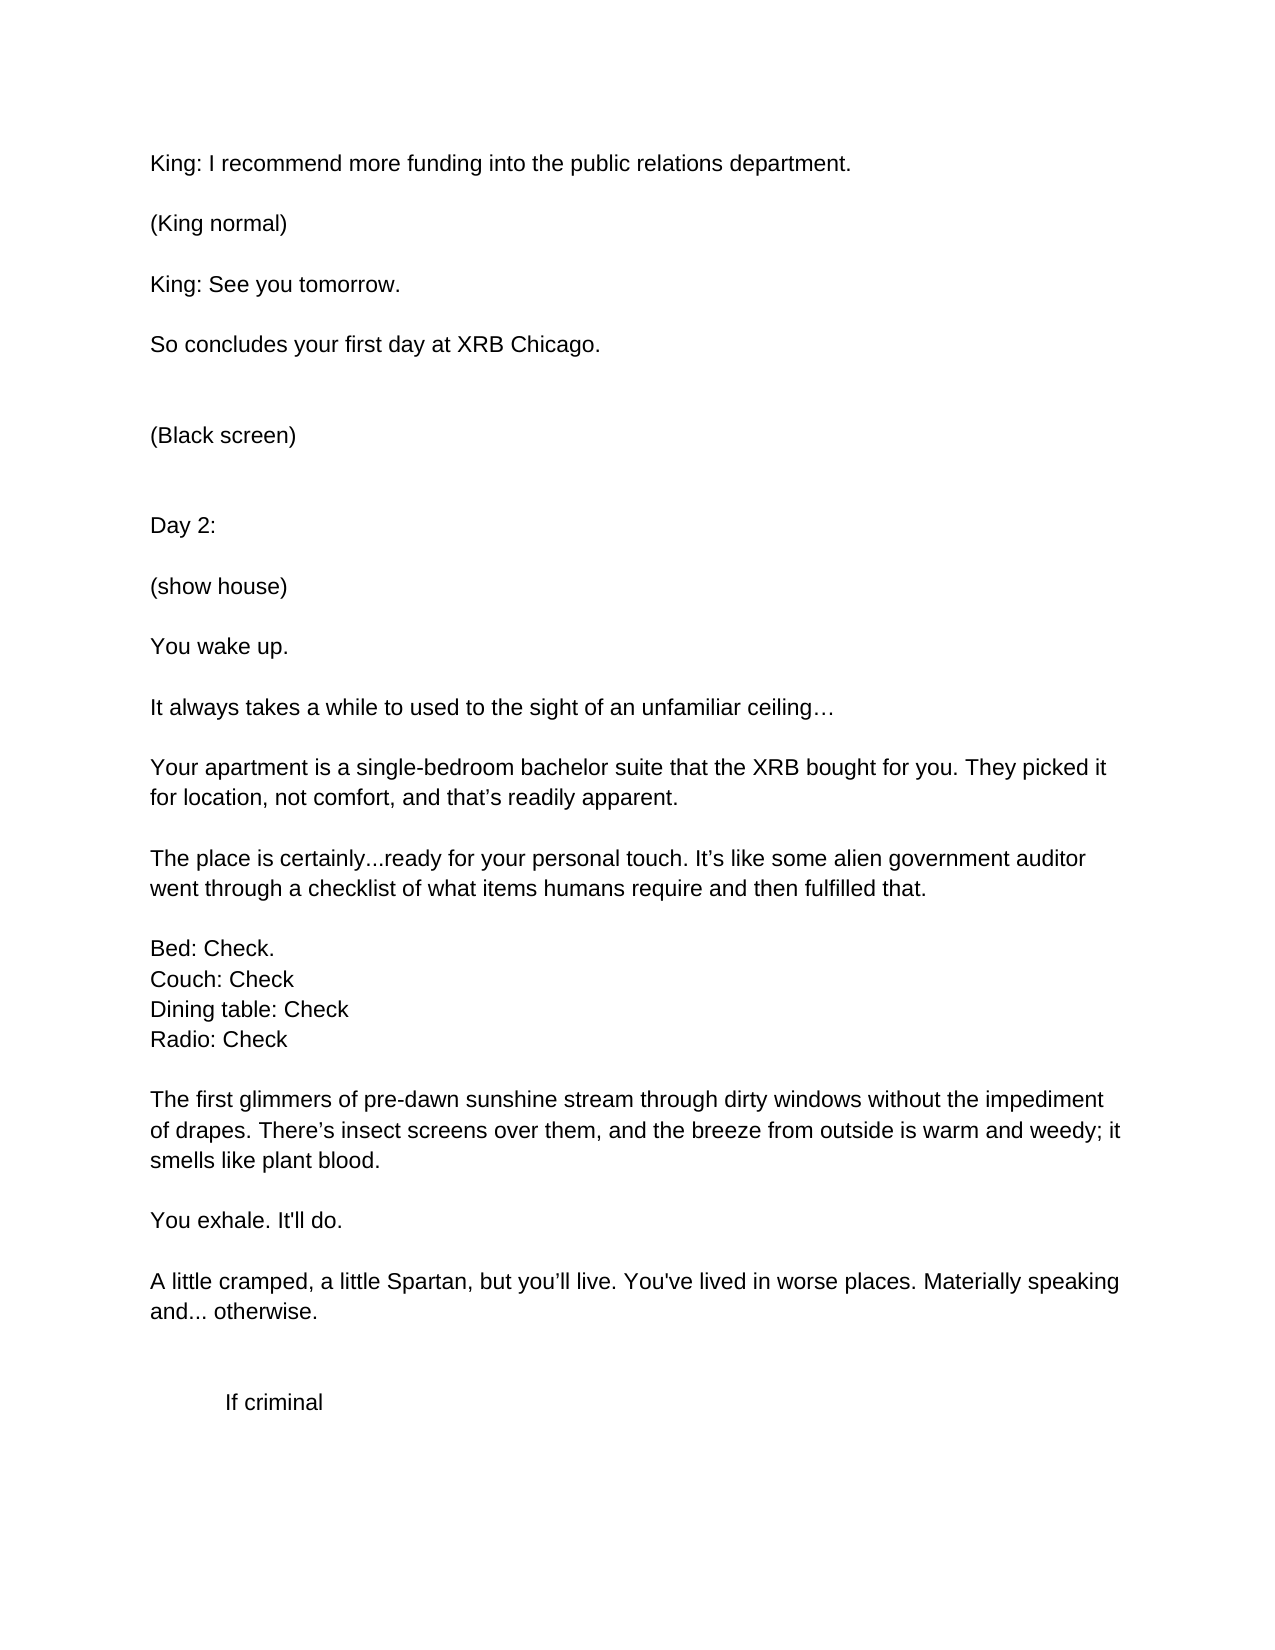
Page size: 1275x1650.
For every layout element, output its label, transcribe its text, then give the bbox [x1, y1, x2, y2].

text Couch: Check [150, 966, 1125, 992]
text Radio: Check [150, 1026, 1125, 1052]
text The first glimmers of pre-dawn sunshine stream through dirty windows without the impediment of drapes. There’s insect screens over them, and the breeze from outside is warm and weedy; it smells like plant blood. [150, 1086, 1125, 1173]
text You wake up. [150, 633, 1125, 660]
text A little cramped, a little Spartan, but you’ll live. You've lived in worse places. Materially speaking and... otherwise. [150, 1268, 1125, 1324]
text Bed: Check. [150, 935, 1125, 962]
text (Black screen) [150, 422, 1125, 448]
text King: I recommend more funding into the public relations department. [150, 150, 1125, 176]
text King: See you tomorrow. [150, 271, 1125, 297]
text Day 2: [150, 512, 1125, 539]
text If criminal [150, 1388, 1125, 1415]
text You exhale. It'll do. [150, 1207, 1125, 1234]
text It always takes a while to used to the sight of an unfamiliar ceiling… [150, 694, 1125, 720]
text The place is certainly...ready for your personal touch. It’s like some alien government auditor went through a checklist of what items humans require and then fulfilled that. [150, 845, 1125, 901]
text Your apartment is a single-bedroom bachelor suite that the XRB bought for you. They picked it for location, not comfort, and that’s readily apparent. [150, 754, 1125, 811]
text (show house) [150, 573, 1125, 599]
text Dining table: Check [150, 996, 1125, 1022]
text So concludes your first day at XRB Chicago. [150, 331, 1125, 358]
text (King normal) [150, 210, 1125, 237]
